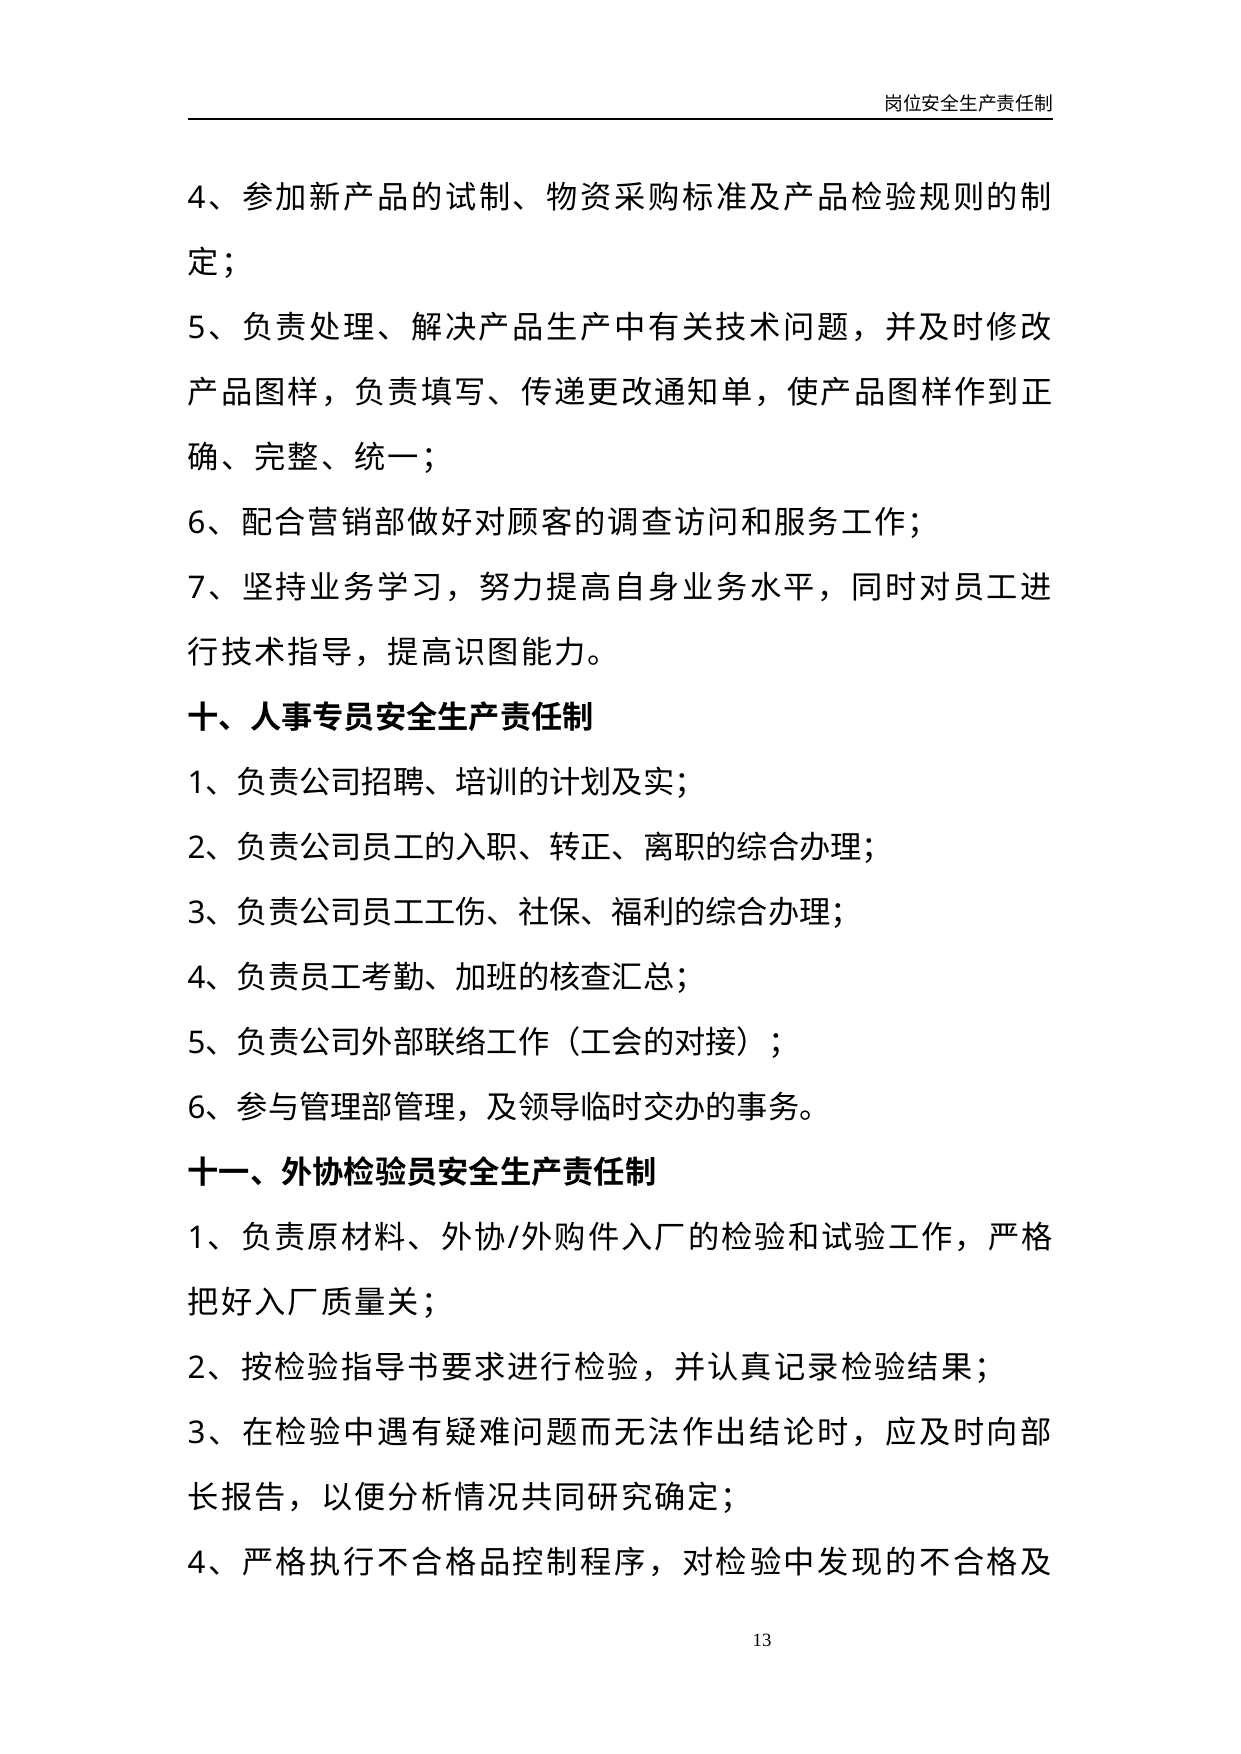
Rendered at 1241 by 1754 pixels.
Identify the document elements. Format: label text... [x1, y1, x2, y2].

text 十一、外协检验员安全生产责任制 [187, 1137, 1053, 1202]
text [187, 1527, 1053, 1592]
text 4、负责员工考勤、加班的核查汇总； [187, 942, 1053, 1007]
text 5、负责公司外部联络工作（工会的对接）； [187, 1007, 1053, 1072]
text 2、按检验指导书要求进行检验，并认真记录检验结果； [187, 1332, 1053, 1397]
text 2、负责公司员工的入职、转正、离职的综合办理； [187, 812, 1053, 877]
text 3、在检验中遇有疑难问题而无法作出结论时，应及时向部长报告，以便分析情况共同研究确定； [187, 1397, 1053, 1527]
text 3、负责公司员工工伤、社保、福利的综合办理； [187, 877, 1053, 942]
text 5、负责处理、解决产品生产中有关技术问题，并及时修改产品图样，负责填写、传递更改通知单，使产品图样作到正确、完整、统一； [187, 292, 1053, 487]
text 十、人事专员安全生产责任制 [187, 682, 1053, 747]
text 6、参与管理部管理，及领导临时交办的事务。 [187, 1072, 1053, 1137]
text 1、负责公司招聘、培训的计划及实； [187, 747, 1053, 812]
text 7、坚持业务学习，努力提高自身业务水平，同时对员工进行技术指导，提高识图能力。 [187, 552, 1053, 682]
text 1、负责原材料、外协/外购件入厂的检验和试验工作，严格把好入厂质量关； [187, 1202, 1053, 1332]
text 4、参加新产品的试制、物资采购标准及产品检验规则的制定； [187, 162, 1053, 292]
text 6、配合营销部做好对顾客的调查访问和服务工作； [187, 487, 1053, 552]
